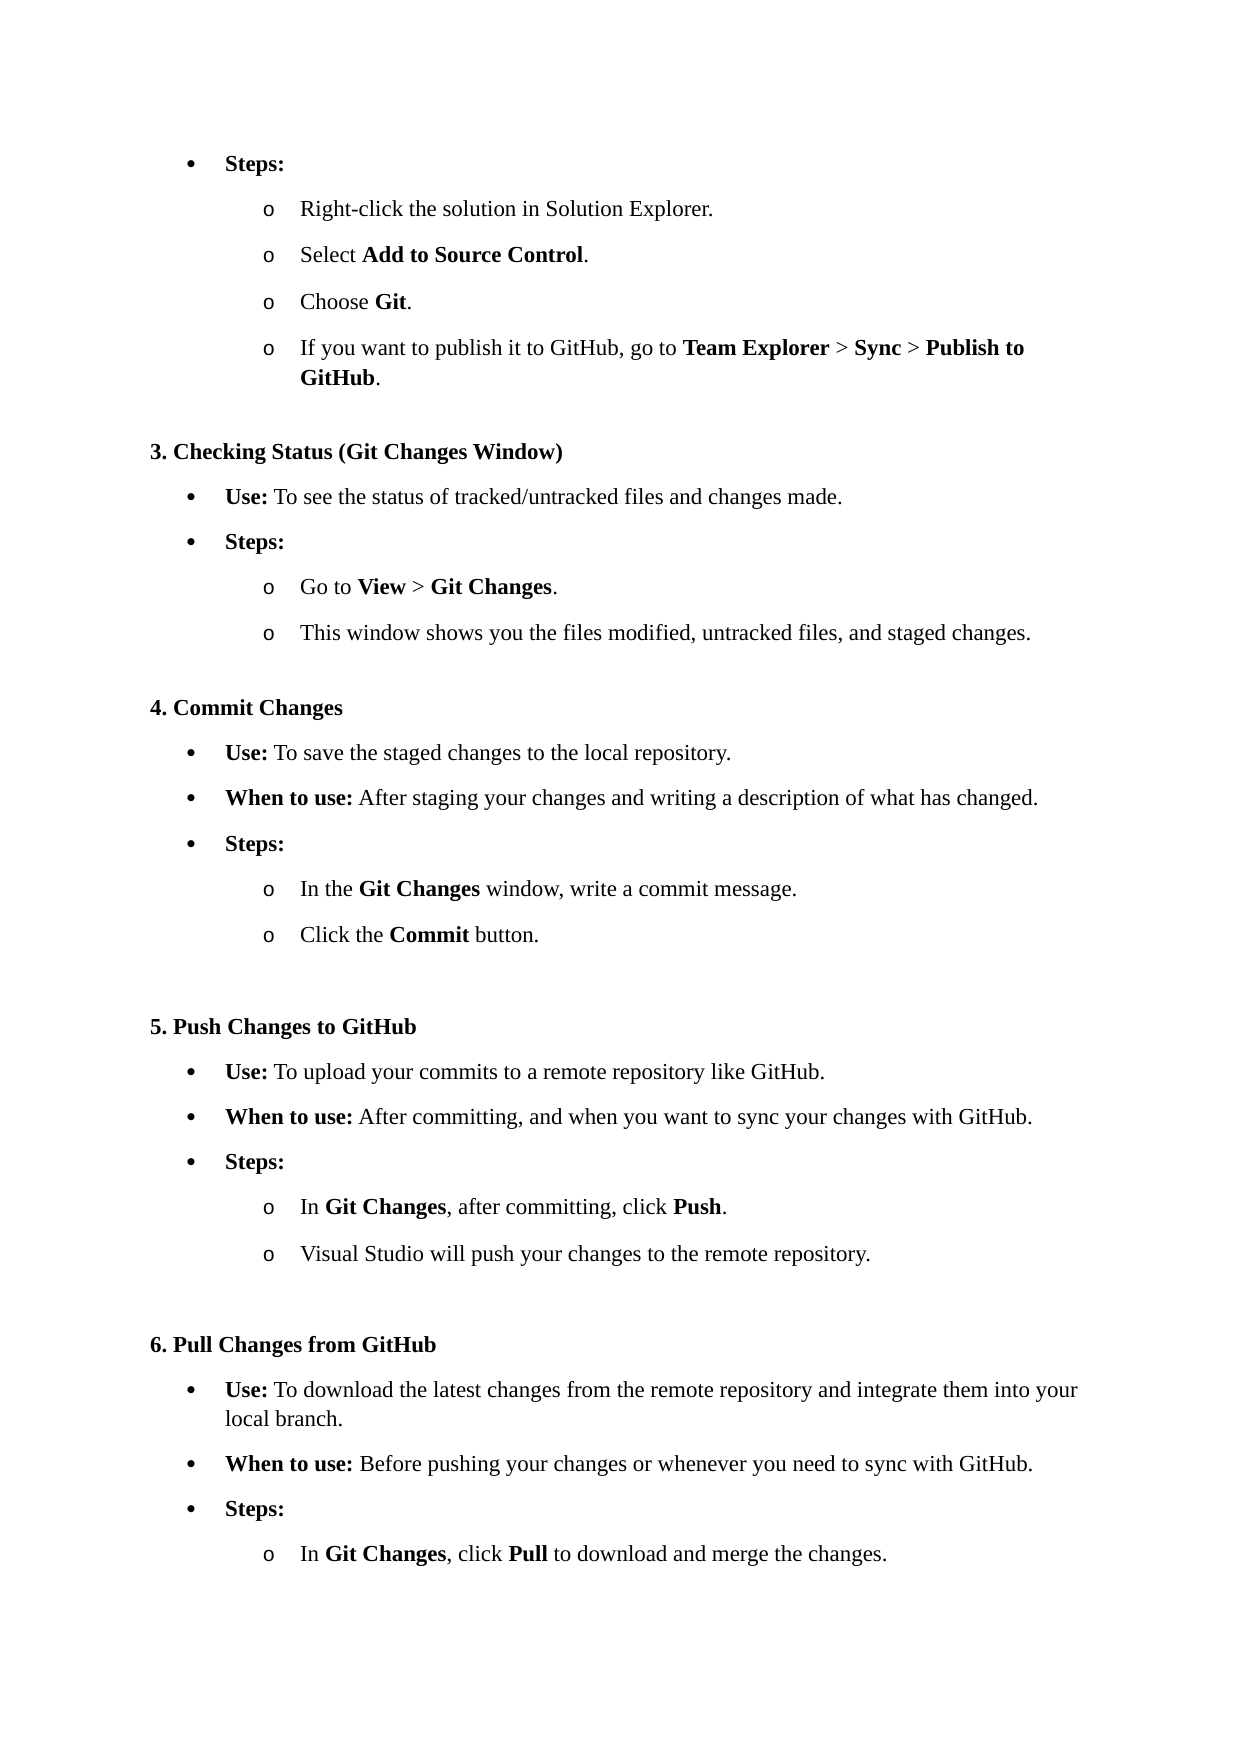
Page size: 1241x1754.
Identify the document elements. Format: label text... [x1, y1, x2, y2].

text 3. Checking Status (Git Changes Window) [150, 438, 1090, 464]
text 6. Pull Changes from GitHub [150, 1331, 1090, 1357]
list Select Add to Source Control. [262, 242, 1090, 269]
list If you want to publish it to GitHub, go to Team Explorer > Sync > Publish to GitHub. [262, 334, 1090, 419]
list Steps: [187, 1495, 1090, 1521]
list When to use: Before pushing your changes or whenever you need to sync with GitHub. [187, 1450, 1090, 1476]
list This window shows you the files modified, untracked files, and staged changes. [262, 619, 1090, 676]
list Choose Git. [262, 288, 1090, 316]
list Visual Studio will push your changes to the remote repository. [262, 1239, 1090, 1267]
list Steps: [187, 829, 1090, 856]
list Steps: [187, 150, 1090, 176]
list In Git Changes, click Pull to download and merge the changes. [262, 1540, 1090, 1568]
list When to use: After staging your changes and writing a description of what has changed. [187, 784, 1090, 811]
list When to use: After committing, and when you want to sync your changes with GitHub. [187, 1103, 1090, 1129]
list Right-click the solution in Solution Explorer. [262, 195, 1090, 223]
list Go to View > Git Changes. [262, 573, 1090, 601]
list Use: To download the latest changes from the remote repository and integrate them into your local branch. [187, 1376, 1090, 1431]
list Use: To save the staged changes to the local repository. [187, 739, 1090, 766]
text 5. Push Changes to GitHub [150, 1013, 1090, 1039]
list Steps: [187, 1148, 1090, 1174]
list Click the Commit button. [262, 921, 1090, 949]
list Use: To upload your commits to a remote repository like GitHub. [187, 1058, 1090, 1084]
list In Git Changes, after committing, click Push. [262, 1193, 1090, 1221]
text 4. Commit Changes [150, 694, 1090, 721]
list Steps: [187, 528, 1090, 554]
list In the Git Changes window, write a commit message. [262, 875, 1090, 902]
list Use: To see the status of tracked/untracked files and changes made. [187, 483, 1090, 509]
